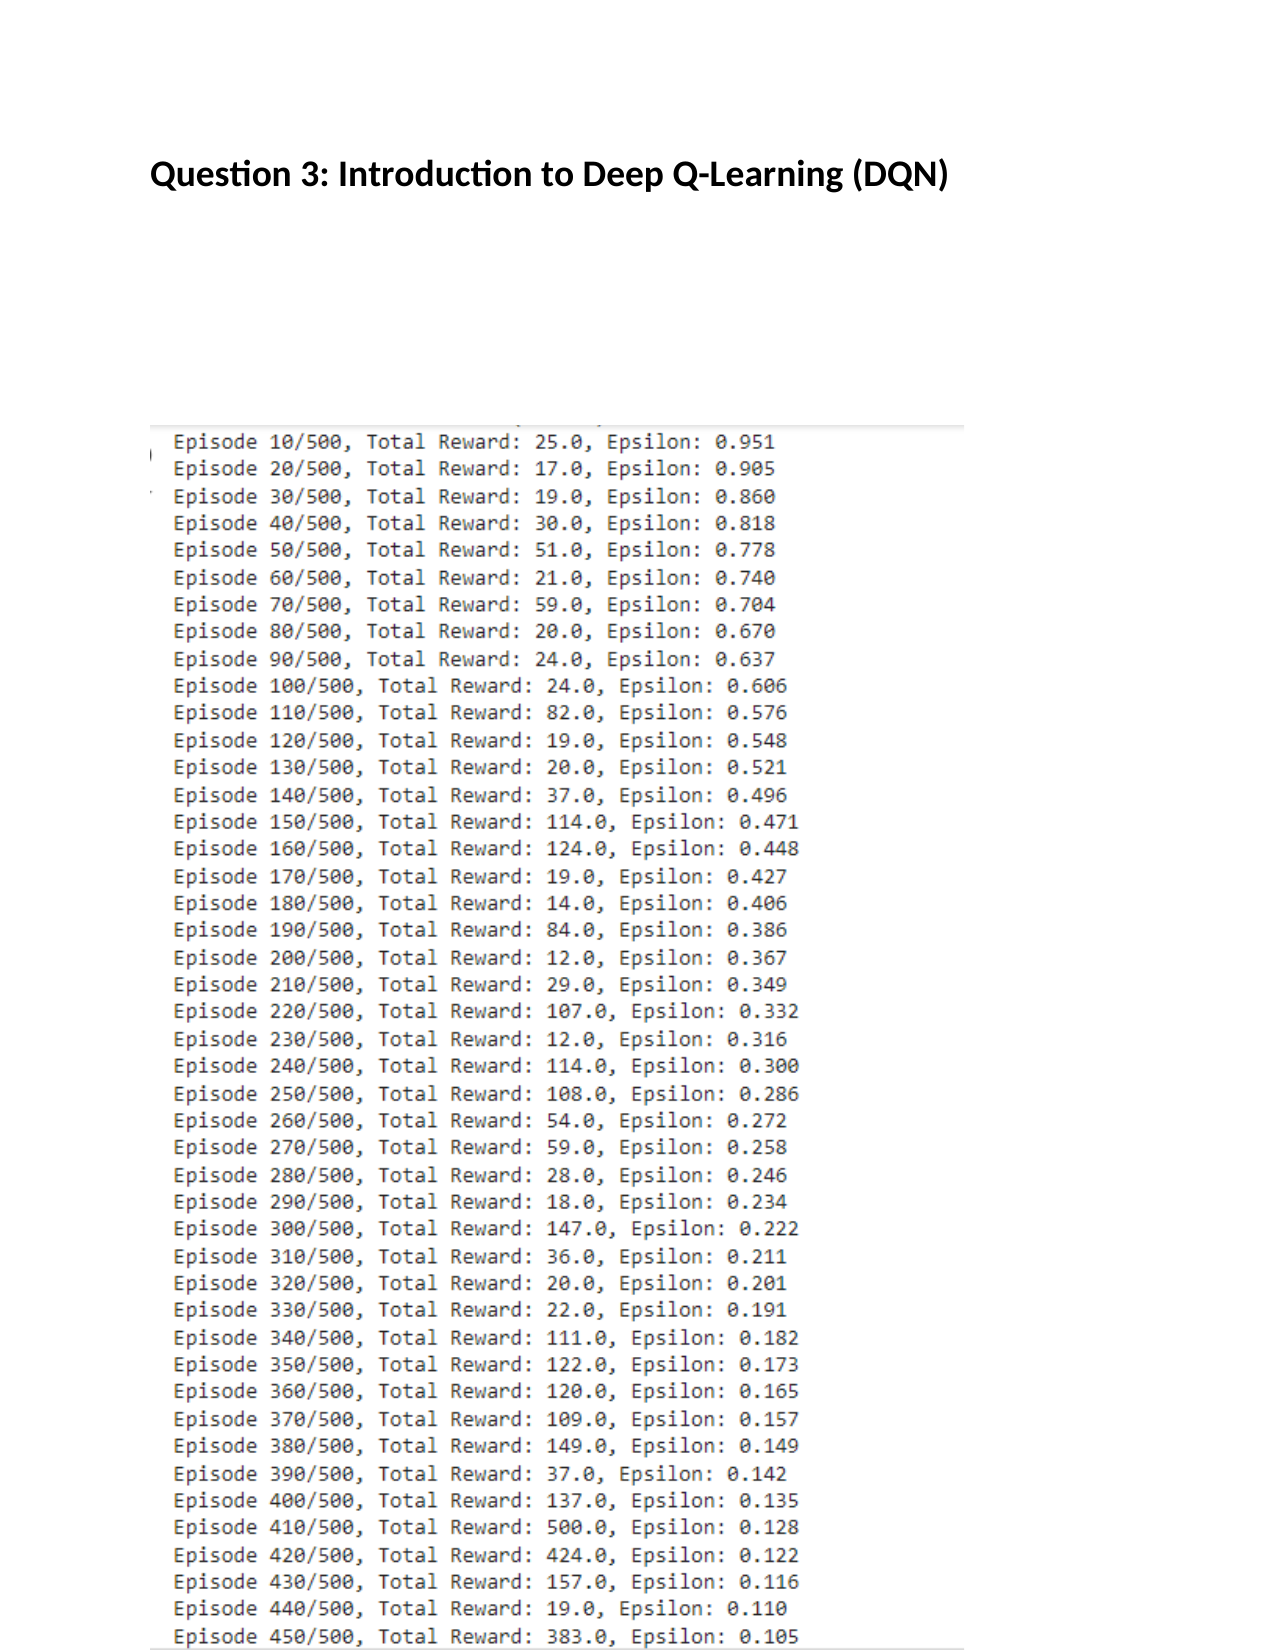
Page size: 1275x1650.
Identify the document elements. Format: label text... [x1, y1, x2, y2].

text Question 3: Introduction to Deep Q-Learning (DQN) [150, 150, 1125, 196]
picture [150, 425, 965, 1650]
